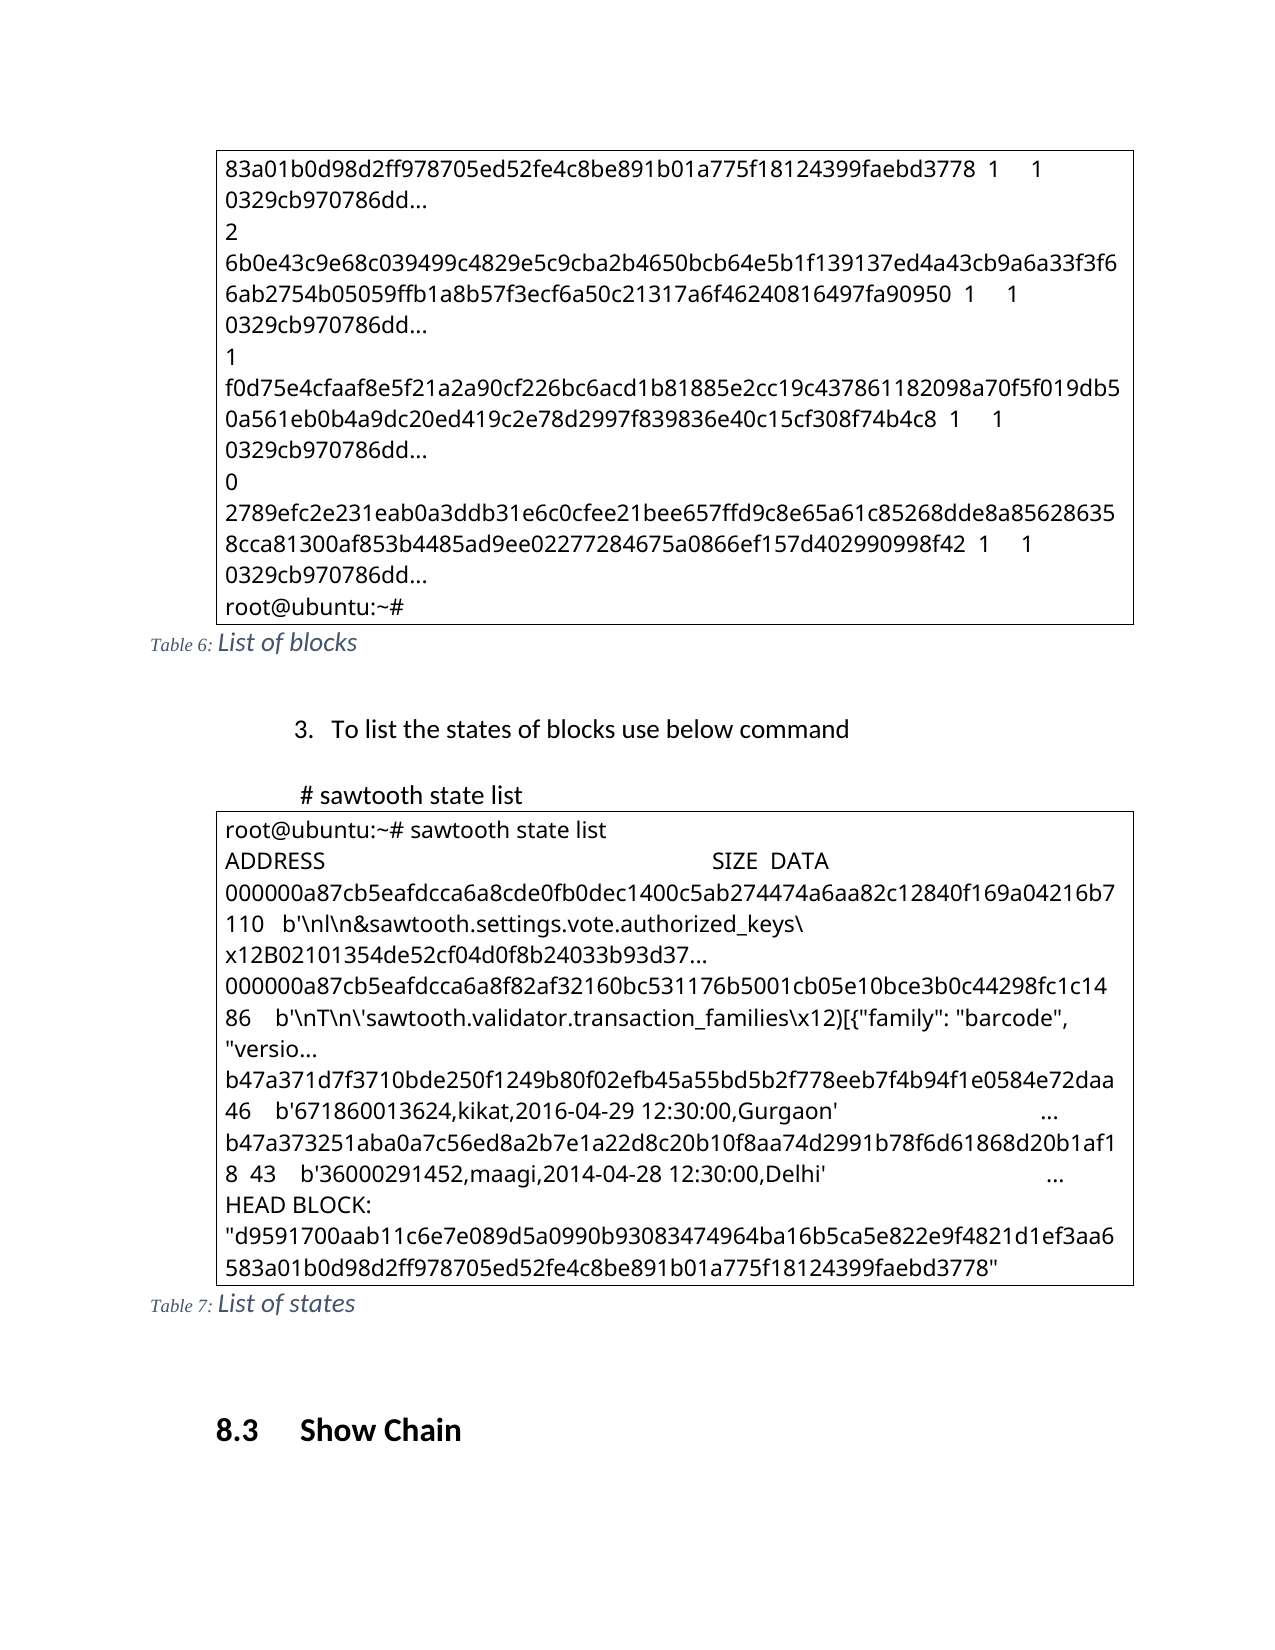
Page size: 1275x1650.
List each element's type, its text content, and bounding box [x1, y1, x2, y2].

list ADDRESS SIZE DATA [217, 842, 1133, 873]
list HEAD BLOCK: "d9591700aab11c6e7e089d5a0990b93083474964ba16b5ca5e822e9f4821d1ef3aa6583a01b0d98d2ff978705ed52fe4c8be891b01a775f18124399faebd3778" [217, 1186, 1133, 1285]
list To list the states of blocks use below command [294, 712, 1125, 745]
list 000000a87cb5eafdcca6a8f82af32160bc531176b5001cb05e10bce3b0c44298fc1c14 86 b'\nT\n\'sawtooth.validator.transaction_families\x12)[{"family": "barcode", "versio... [217, 967, 1133, 1061]
list 1 f0d75e4cfaaf8e5f21a2a90cf226bc6acd1b81885e2cc19c437861182098a70f5f019db50a561eb0b4a9dc20ed419c2e78d2997f839836e40c15cf308f74b4c8 1 1 0329cb970786dd... [217, 337, 1133, 462]
list 0 2789efc2e231eab0a3ddb31e6c0cfee21bee657ffd9c8e65a61c85268dde8a856286358cca81300af853b4485ad9ee02277284675a0866ef157d402990998f42 1 1 0329cb970786dd... [217, 462, 1133, 587]
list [217, 151, 1133, 212]
list b47a371d7f3710bde250f1249b80f02efb45a55bd5b2f778eeb7f4b94f1e0584e72daa 46 b'671860013624,kikat,2016-04-29 12:30:00,Gurgaon' ... [217, 1061, 1133, 1123]
list root@ubuntu:~# [217, 587, 1133, 624]
list root@ubuntu:~# sawtooth state list [217, 812, 1133, 842]
list Show Chain [216, 1409, 1125, 1450]
list # sawtooth state list [256, 778, 1125, 811]
list 000000a87cb5eafdcca6a8cde0fb0dec1400c5ab274474a6aa82c12840f169a04216b7 110 b'\nl\n&sawtooth.settings.vote.authorized_keys\x12B02101354de52cf04d0f8b24033b93d37... [217, 873, 1133, 967]
list 2 6b0e43c9e68c039499c4829e5c9cba2b4650bcb64e5b1f139137ed4a43cb9a6a33f3f66ab2754b05059ffb1a8b57f3ecf6a50c21317a6f46240816497fa90950 1 1 0329cb970786dd... [217, 212, 1133, 337]
list b47a373251aba0a7c56ed8a2b7e1a22d8c20b10f8aa74d2991b78f6d61868d20b1af18 43 b'36000291452,maagi,2014-04-28 12:30:00,Delhi' ... [217, 1123, 1133, 1186]
